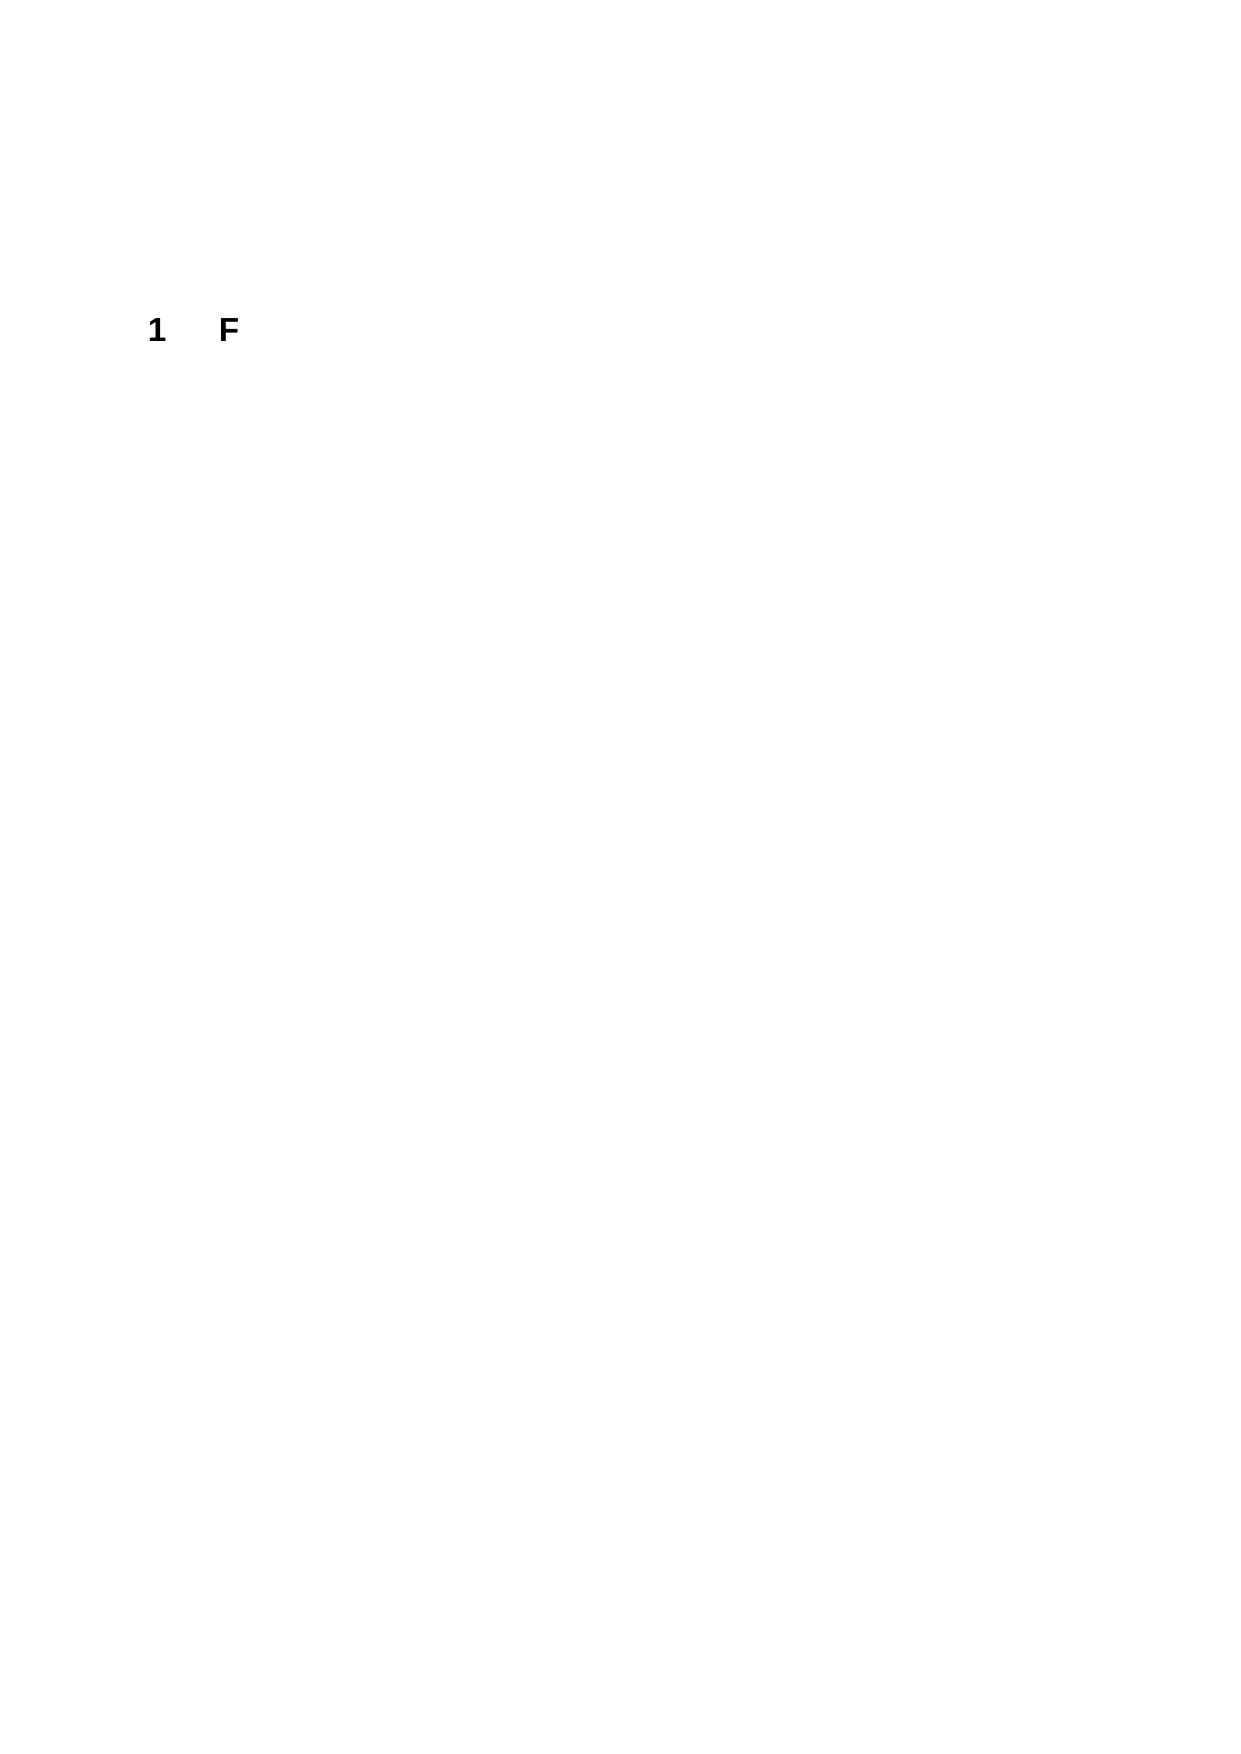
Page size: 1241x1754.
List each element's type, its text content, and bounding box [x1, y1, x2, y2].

subtitle F [148, 310, 1093, 348]
